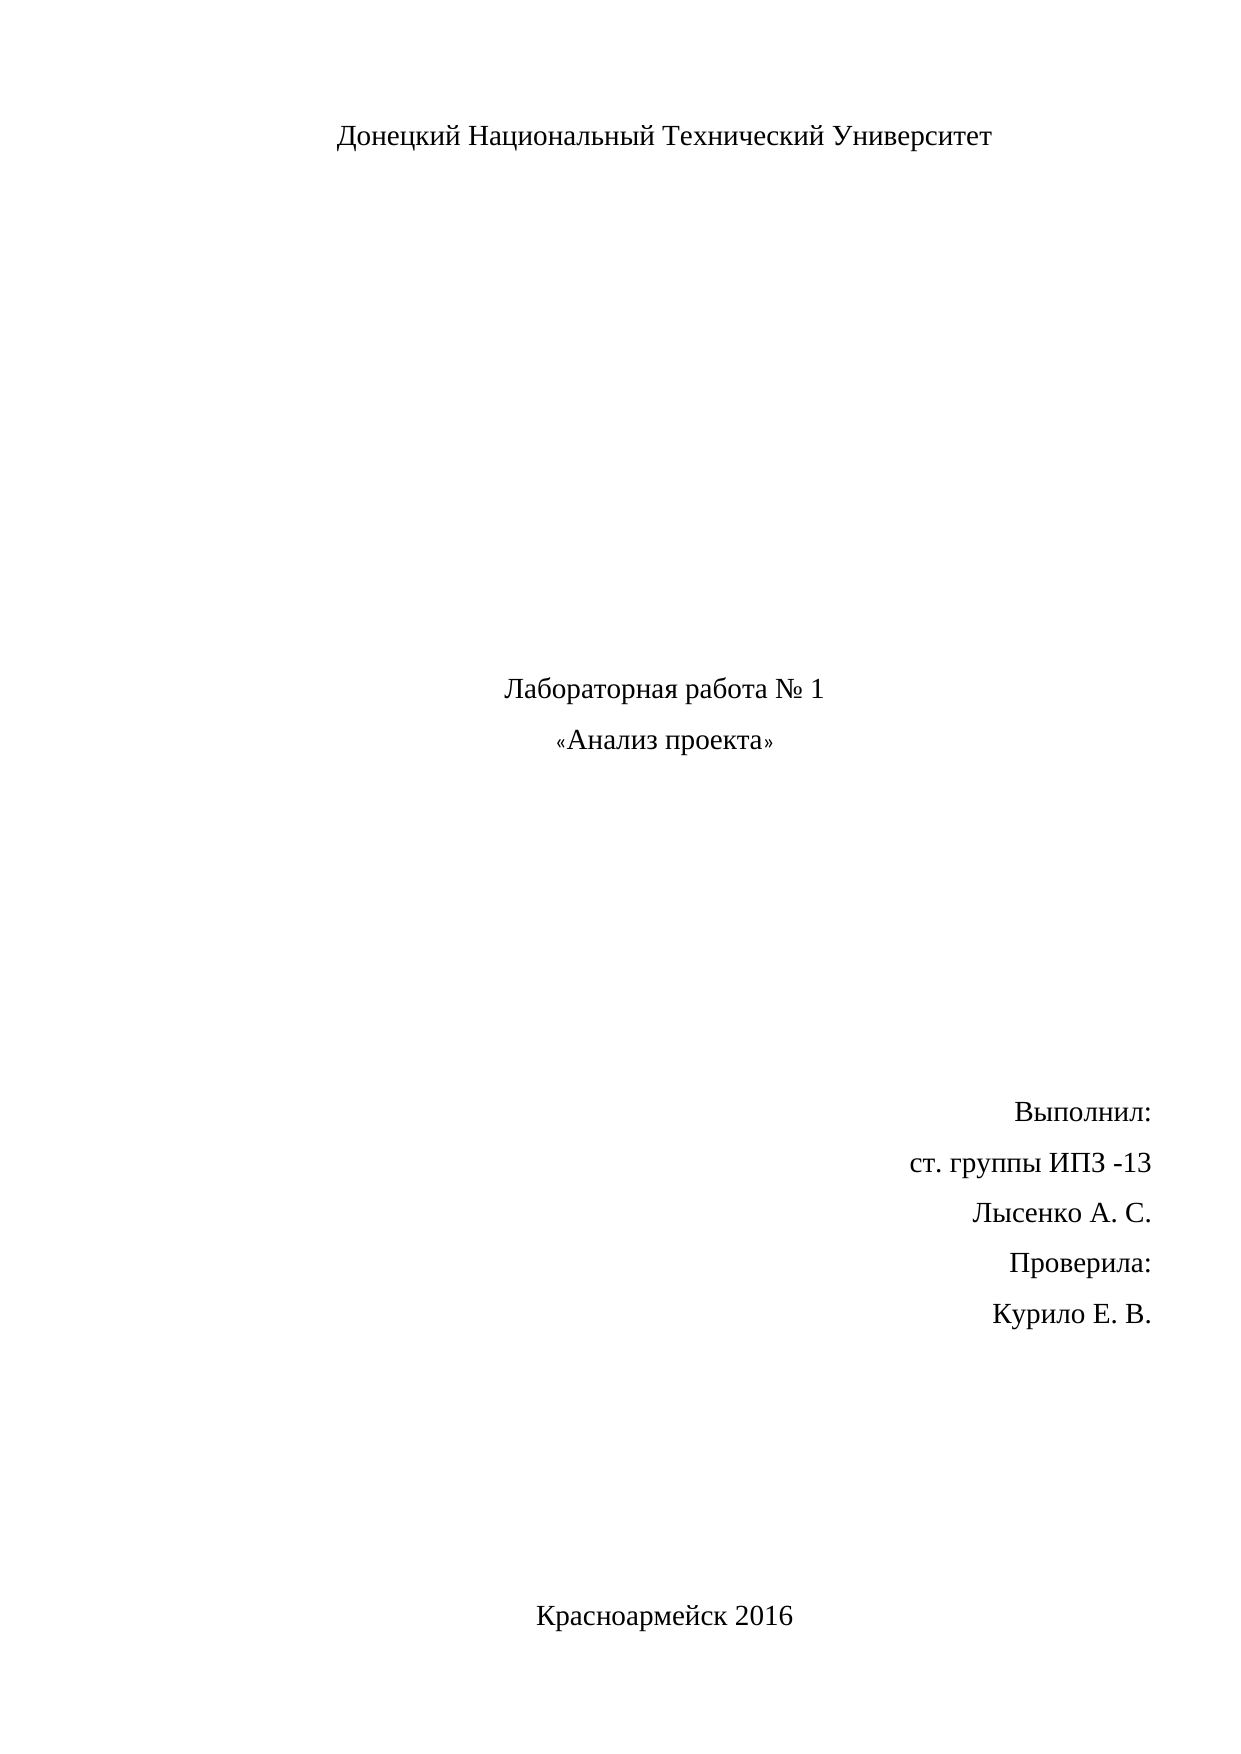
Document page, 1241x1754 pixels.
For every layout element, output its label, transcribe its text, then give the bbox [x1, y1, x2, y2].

text Курило Е. В. [177, 1296, 1152, 1329]
text «Анализ проекта» [177, 722, 566, 755]
text ст. группы ИПЗ -13 [177, 1145, 1152, 1178]
text «Анализ проекта» [762, 722, 1152, 755]
text Лысенко А. С. [177, 1195, 1152, 1229]
text Красноармейск 2016 [177, 1598, 1152, 1631]
text Выполнил: [177, 1094, 1152, 1128]
text Донецкий Национальный Технический Университет [177, 118, 1152, 152]
text Проверила: [177, 1246, 1152, 1279]
text Лабораторная работа № 1 [177, 672, 1152, 705]
